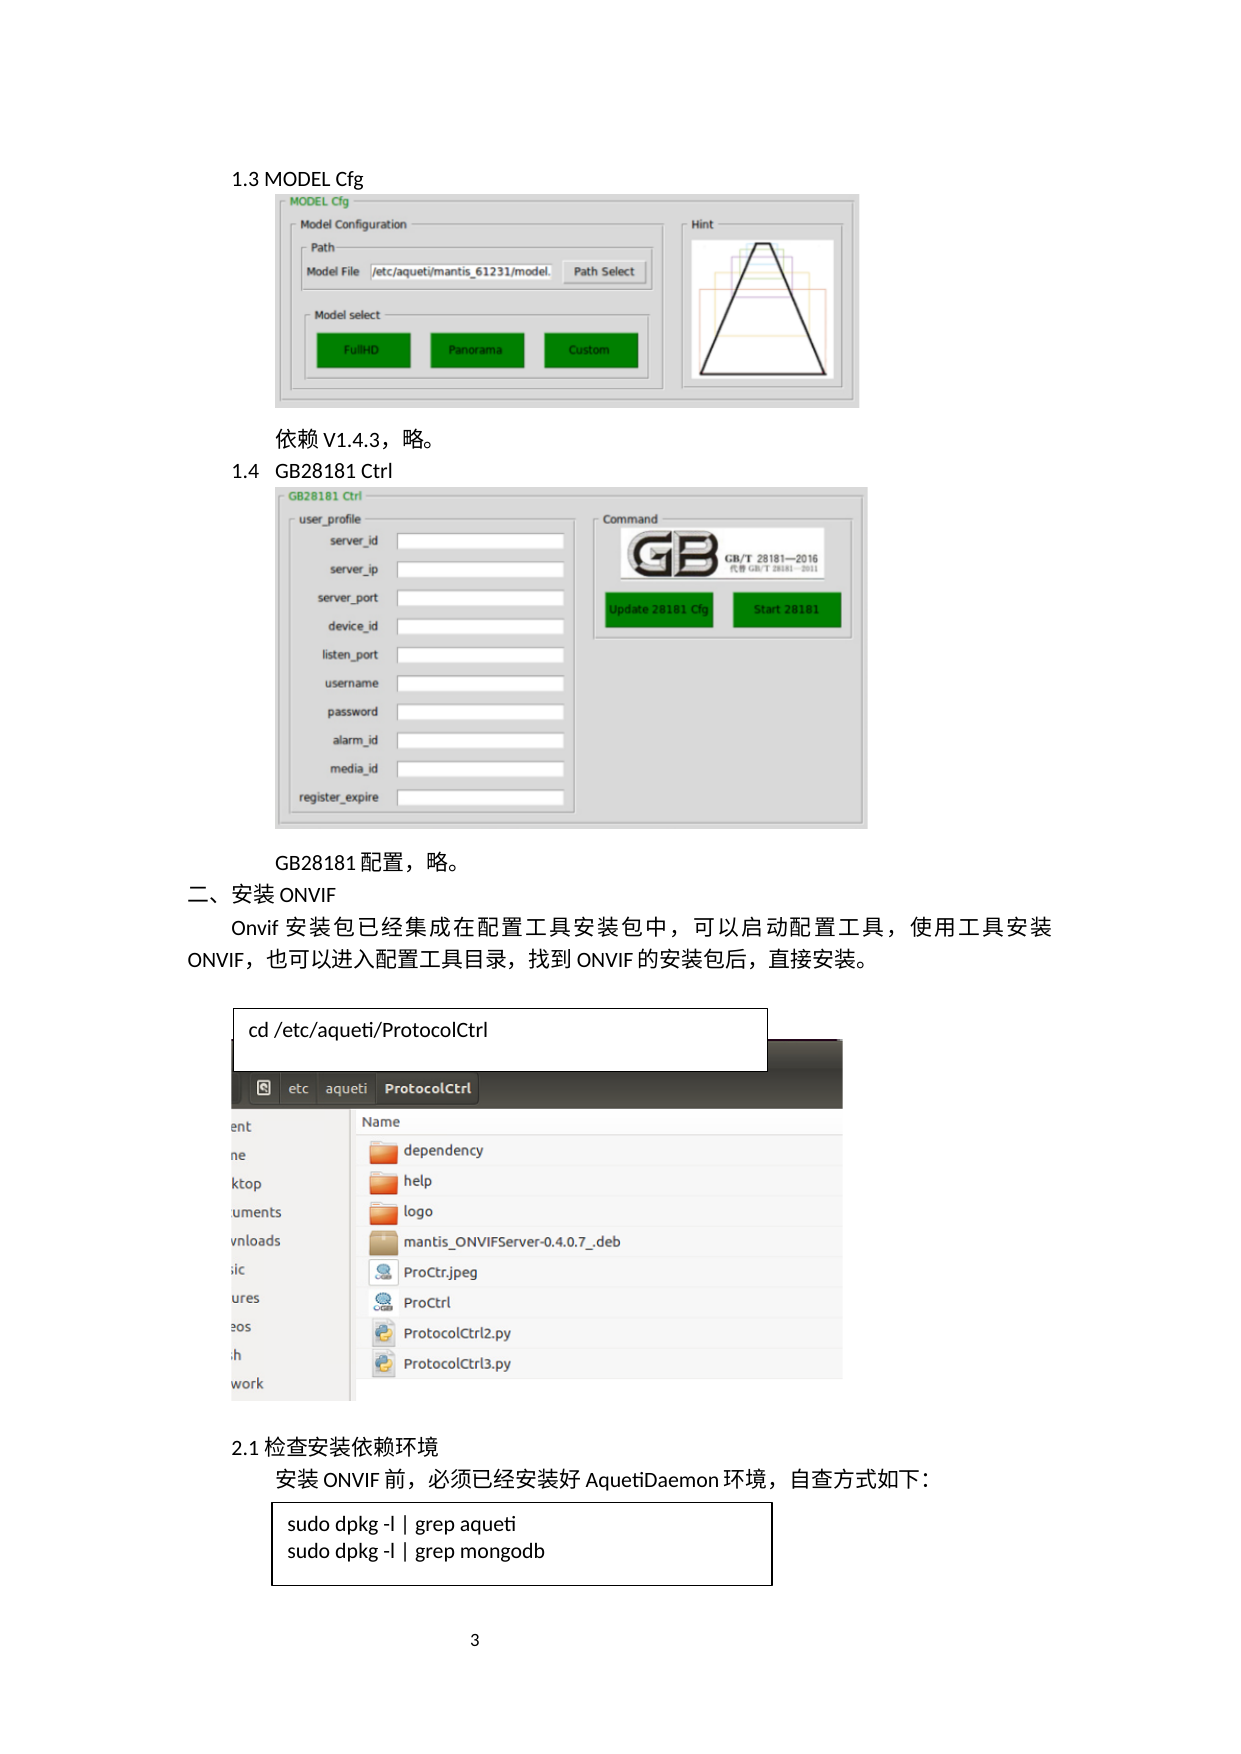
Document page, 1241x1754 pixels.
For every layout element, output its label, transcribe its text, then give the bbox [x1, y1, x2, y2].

list MODEL Cfg [187, 162, 1053, 194]
list 依赖V1.4.3，略。 [231, 422, 1053, 454]
list GB28181配置，略。 [231, 844, 1053, 877]
list 检查安装依赖环境 [187, 1429, 1053, 1462]
picture [231, 1039, 843, 1401]
picture [275, 194, 860, 408]
list Onvif安装包已经集成在配置工具安装包中，可以启动配置工具，使用工具安装ONVIF，也可以进入配置工具目录，找到ONVIF的安装包后，直接安装。 [187, 909, 1053, 974]
list 1.4 GB28181 Ctrl [187, 454, 1053, 487]
list 安装ONVIF [187, 877, 1053, 909]
list 安装ONVIF前，必须已经安装好AquetiDaemon环境，自查方式如下： [231, 1462, 1053, 1494]
picture [275, 487, 868, 829]
